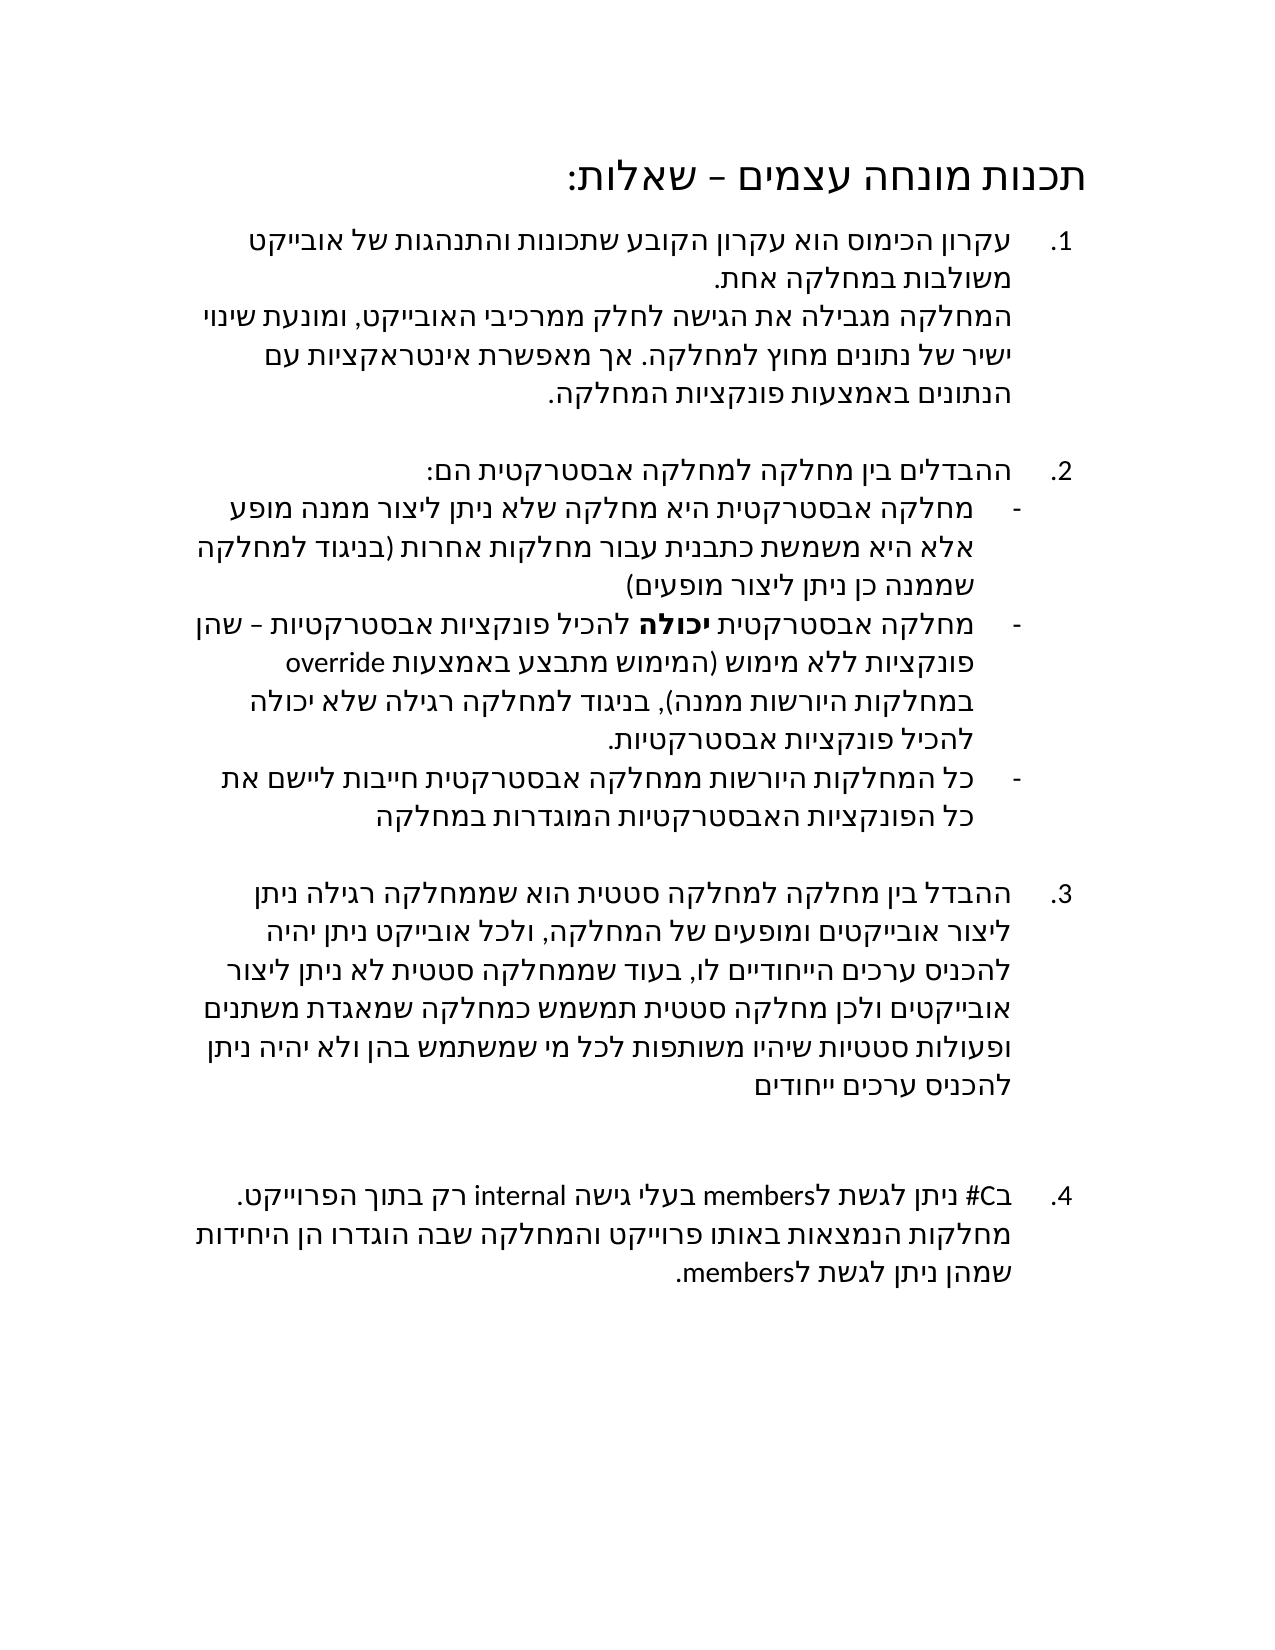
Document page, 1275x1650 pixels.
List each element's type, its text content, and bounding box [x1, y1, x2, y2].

list עקרון הכימוס הוא עקרון הקובע שתכונות והתנהגות של אובייקט משולבות במחלקה אחת. [187, 222, 1050, 296]
list ההבדל בין מחלקה למחלקה סטטית הוא שממחלקה רגילה ניתן ליצור אובייקטים ומופעים של המחלקה, ולכל אובייקט ניתן יהיה להכניס ערכים הייחודיים לו, בעוד שממחלקה סטטית לא ניתן ליצור אובייקטים ולכן מחלקה סטטית תמשמש כמחלקה שמאגדת משתנים ופעולות סטטיות שיהיו משותפות לכל מי שמשתמש בהן ולא יהיה ניתן להכניס ערכים ייחודים [187, 875, 1050, 1103]
list ההבדלים בין מחלקה למחלקה אבסטרקטית הם: [187, 452, 1050, 488]
list בC# ניתן לגשת לmembers בעלי גישה internal רק בתוך הפרוייקט. מחלקות הנמצאות באותו פרוייקט והמחלקה שבה הוגדרו הן היחידות שמהן ניתן לגשת לmembers. [187, 1177, 1050, 1290]
list מחלקה אבסטרקטית יכולה להכיל פונקציות אבסטרקטיות – שהן פונקציות ללא מימוש (המימוש מתבצע באמצעות override במחלקות היורשות ממנה), בניגוד למחלקה רגילה שלא יכולה להכיל פונקציות אבסטרקטיות. [187, 606, 1012, 757]
list כל המחלקות היורשות ממחלקה אבסטרקטית חייבות ליישם את כל הפונקציות האבסטרקטיות המוגדרות במחלקה [187, 760, 1012, 834]
list מחלקה אבסטרקטית היא מחלקה שלא ניתן ליצור ממנה מופע אלא היא משמשת כתבנית עבור מחלקות אחרות (בניגוד למחלקה שממנה כן ניתן ליצור מופעים) [187, 491, 1012, 603]
text תכנות מונחה עצמים – שאלות: [187, 150, 1087, 201]
list המחלקה מגבילה את הגישה לחלק ממרכיבי האובייקט, ומונעת שינוי ישיר של נתונים מחוץ למחלקה. אך מאפשרת אינטראקציות עם הנתונים באמצעות פונקציות המחלקה. [187, 298, 1012, 411]
